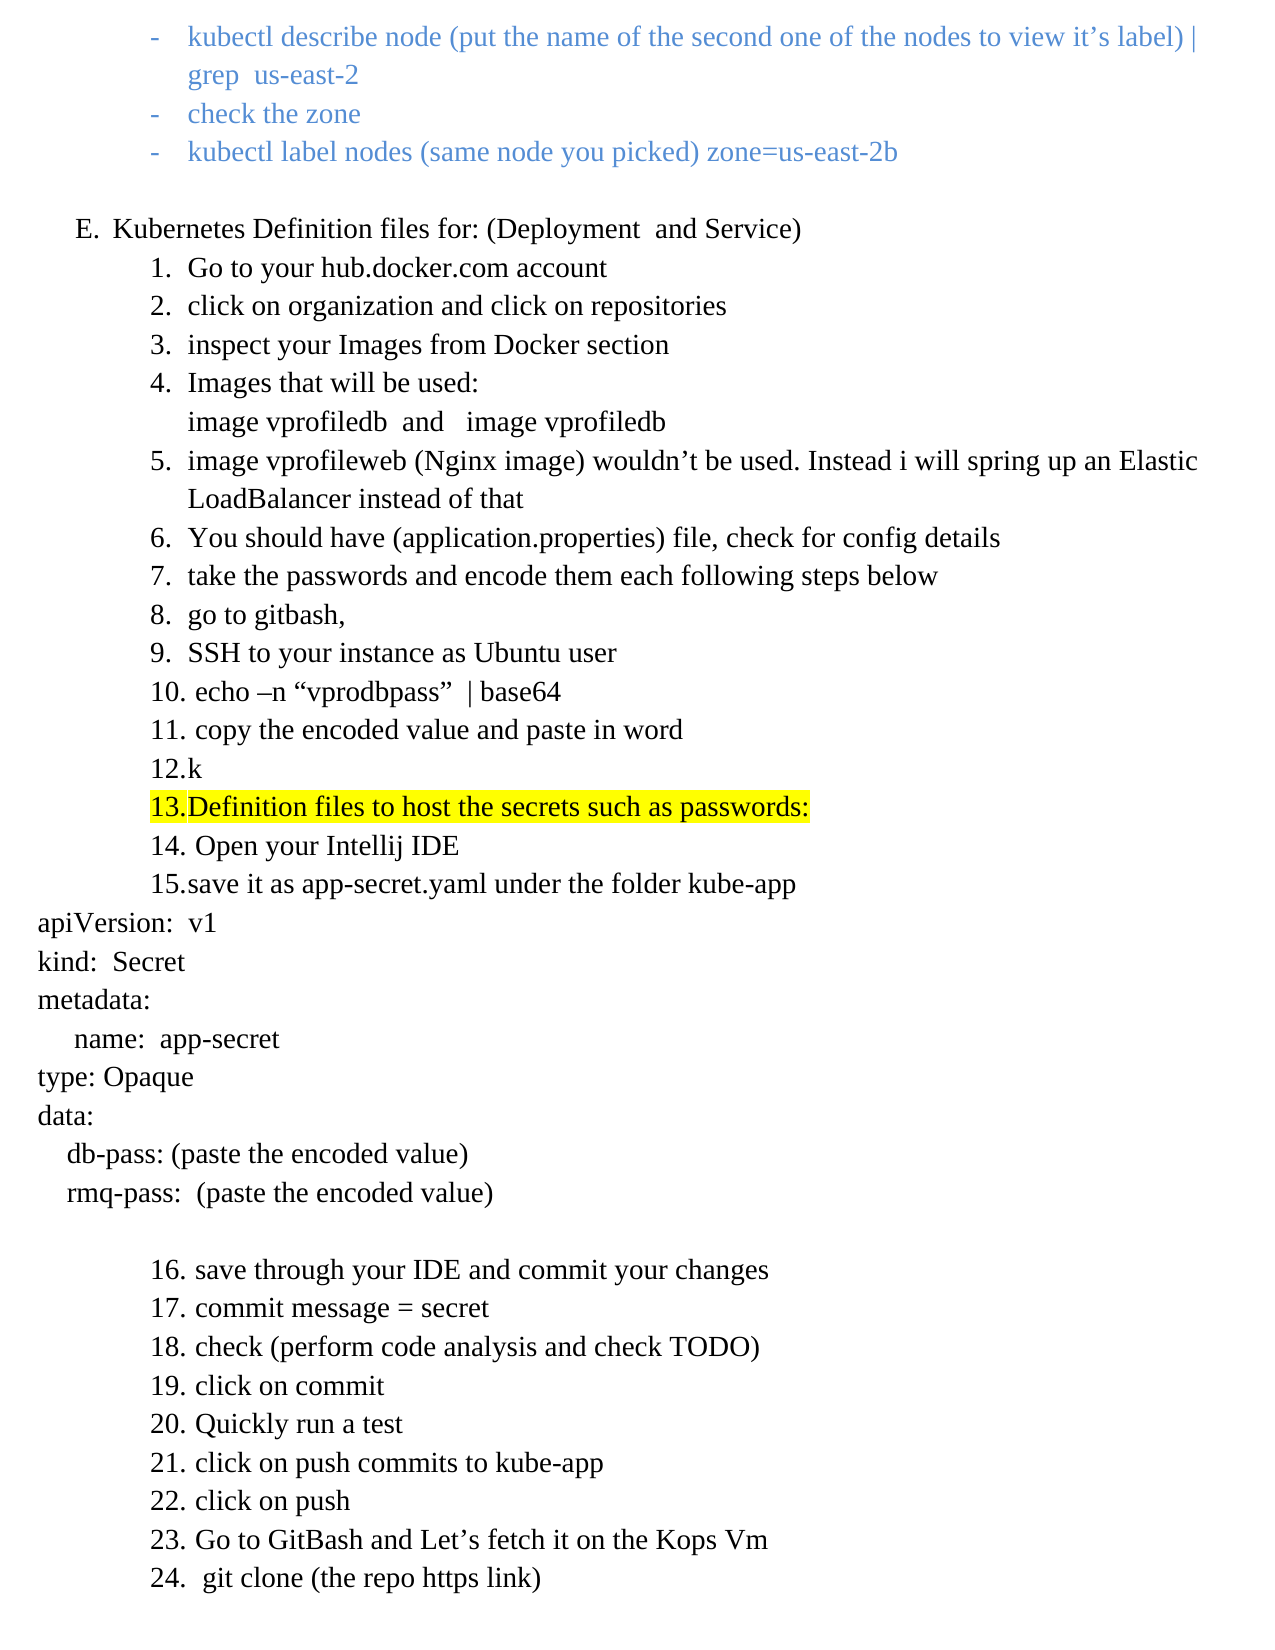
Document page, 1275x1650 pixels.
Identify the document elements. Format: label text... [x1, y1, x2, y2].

text rmq-pass: (paste the encoded value) [37, 1175, 1247, 1208]
text metadata: [37, 982, 1247, 1016]
list kubectl describe node (put the name of the second one of the nodes to view it’s label) | grep us-east-2 [150, 19, 1247, 91]
list click on organization and click on repositories [150, 288, 1247, 322]
list Quickly run a test [150, 1406, 1247, 1440]
text name: app-secret [37, 1021, 1247, 1054]
list image vprofiledb and image vprofiledb [187, 404, 1247, 438]
list You should have (application.properties) file, check for config details [150, 520, 1247, 553]
list click on push [150, 1483, 1247, 1517]
list git clone (the repo https link) [150, 1560, 1247, 1594]
list k [150, 751, 1247, 784]
list check (perform code analysis and check TODO) [150, 1329, 1247, 1363]
text data: [37, 1098, 1247, 1131]
list click on commit [150, 1368, 1247, 1401]
list Images that will be used: [150, 366, 1247, 399]
list Go to GitBash and Let’s fetch it on the Kops Vm [150, 1522, 1247, 1555]
text db-pass: (paste the encoded value) [37, 1136, 1247, 1170]
list save through your IDE and commit your changes [150, 1252, 1247, 1286]
list inspect your Images from Docker section [150, 327, 1247, 361]
list echo –n “vprodbpass” | base64 [150, 674, 1247, 707]
text type: Opaque [37, 1059, 1247, 1093]
list Kubernetes Definition files for: (Deployment and Service) [75, 211, 1247, 245]
list image vprofileweb (Nginx image) wouldn’t be used. Instead i will spring up an Elastic LoadBalancer instead of that [150, 443, 1247, 515]
list commit message = secret [150, 1291, 1247, 1324]
list SSH to your instance as Ubuntu user [150, 635, 1247, 669]
text kind: Secret [37, 944, 1247, 977]
list Open your Intellij IDE [150, 828, 1247, 862]
list go to gitbash, [150, 597, 1247, 630]
list check the zone [150, 96, 1247, 129]
list Definition files to host the secrets such as passwords: [150, 789, 1247, 823]
text apiVersion: v1 [37, 905, 1247, 939]
list Go to your hub.docker.com account [150, 250, 1247, 283]
list take the passwords and encode them each following steps below [150, 558, 1247, 592]
list save it as app-secret.yaml under the folder kube-app [150, 867, 1247, 900]
list kubectl label nodes (same node you picked) zone=us-east-2b [150, 134, 1247, 168]
list copy the encoded value and paste in word [150, 712, 1247, 746]
list click on push commits to kube-app [150, 1445, 1247, 1478]
